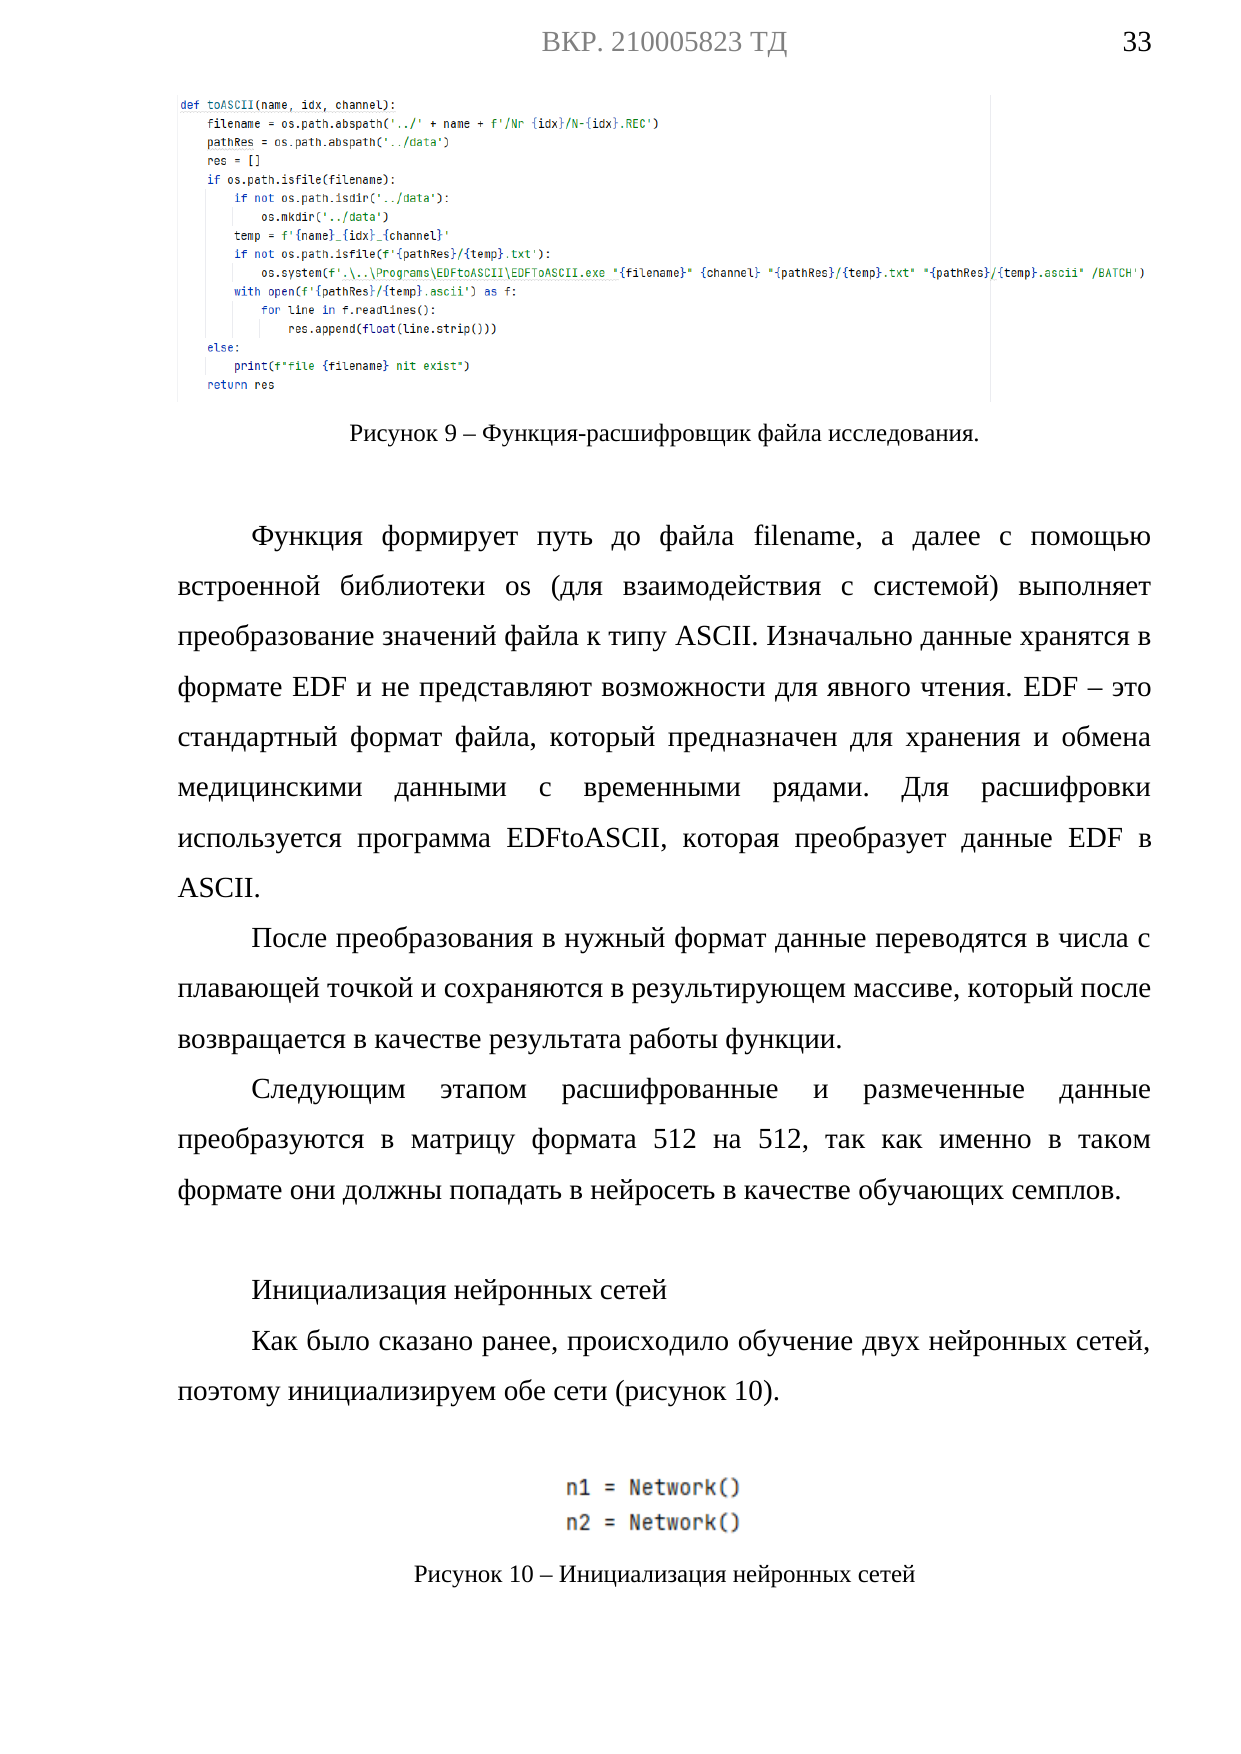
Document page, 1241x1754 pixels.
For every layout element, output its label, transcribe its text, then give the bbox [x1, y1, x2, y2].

picture [177, 95, 1152, 402]
text После преобразования в нужный формат данные переводятся в числа с плавающей точкой и сохраняются в результирующем массиве, который после возвращается в качестве результата работы функции. [177, 920, 1152, 1054]
text Следующим этапом расшифрованные и размеченные данные преобразуются в матрицу формата 512 на 512, так как именно в таком формате они должны попадать в нейросеть в качестве обучающих семплов. [177, 1071, 1152, 1205]
text Функция формирует путь до файла filename, а далее с помощью встроенной библиотеки os (для взаимодействия с системой) выполняет преобразование значений файла к типу ASCII. Изначально данные хранятся в формате EDF и не представляют возможности для явного чтения. EDF – это стандартный формат файла, который предназначен для хранения и обмена медицинскими данными с временными рядами. Для расшифровки используется программа EDFtoASCII, которая преобразует данные EDF в ASCII. [177, 518, 1152, 903]
subtitle Инициализация нейронных сетей [251, 1272, 1152, 1306]
text Как было сказано ранее, происходило обучение двух нейронных сетей, поэтому инициализируем обе сети (рисунок 10). [177, 1323, 1152, 1407]
picture [563, 1473, 766, 1543]
